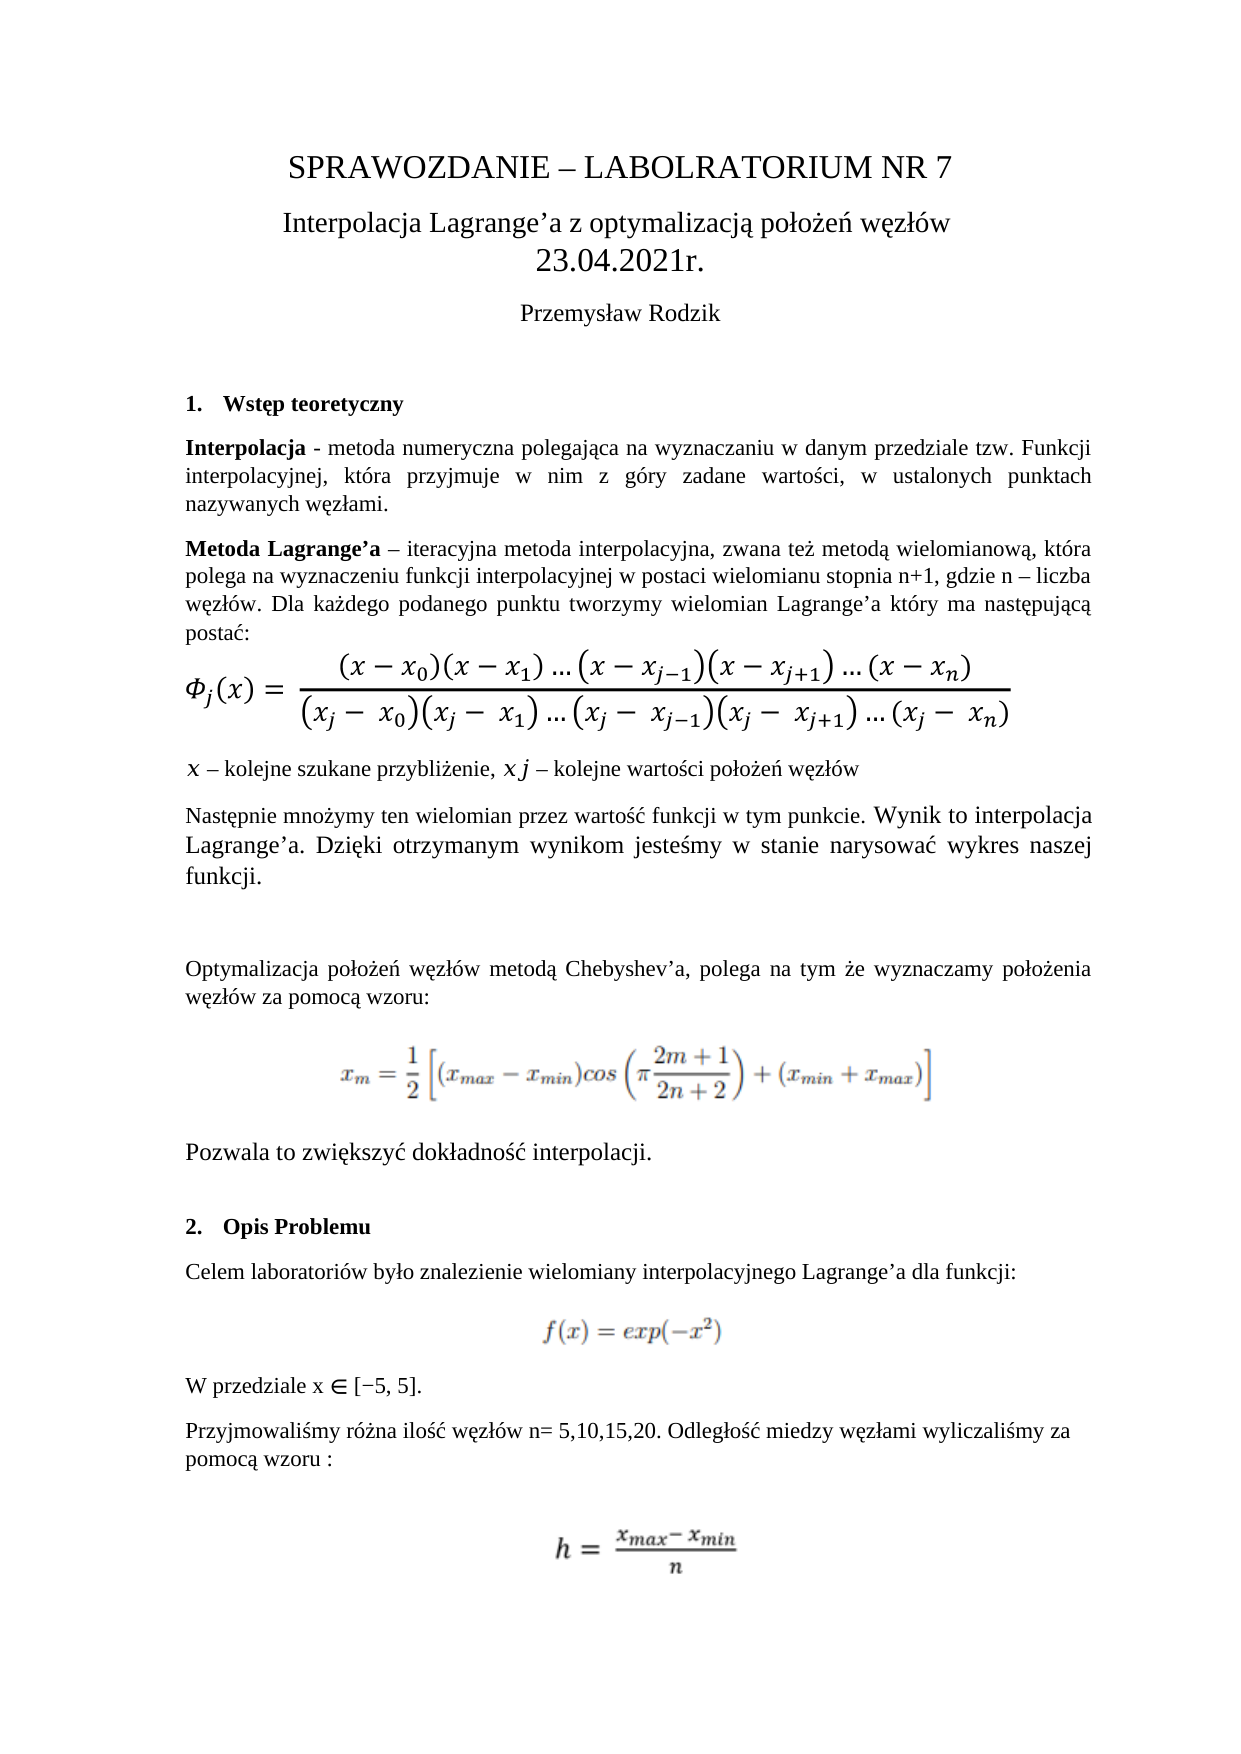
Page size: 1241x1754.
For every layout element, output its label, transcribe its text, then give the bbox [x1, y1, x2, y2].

text Optymalizacja położeń węzłów metodą Chebyshev’a, polega na tym że wyznaczamy położenia węzłów za pomocą wzoru: [185, 955, 1093, 1009]
text Celem laboratoriów było znalezienie wielomiany interpolacyjnego Lagrange’a dla funkcji: [185, 1258, 1093, 1284]
text W przedziale x ∈ [−5, 5]. [185, 1371, 1093, 1399]
text Metoda Lagrange’a – iteracyjna metoda interpolacyjna, zwana też metodą wielomianową, która polega na wyznaczeniu funkcji interpolacyjnej w postaci wielomianu stopnia n+1, gdzie n – liczba węzłów. Dla każdego podanego punktu tworzymy wielomian Lagrange’a który ma następującą postać: [185, 535, 1093, 648]
list Opis Problemu [185, 1213, 1093, 1240]
picture [513, 1302, 764, 1353]
text Przyjmowaliśmy różna ilość węzłów n= 5,10,15,20. Odległość miedzy węzłami wyliczaliśmy za pomocą wzoru : [185, 1417, 1093, 1471]
picture [314, 1027, 964, 1119]
text Następnie mnożymy ten wielomian przez wartość funkcji w tym punkcie. Wynik to interpolacja Lagrange’a. Dzięki otrzymanym wynikom jesteśmy w stanie narysować wykres naszej funkcji. [185, 800, 1093, 890]
picture [185, 646, 1152, 780]
text SPRAWOZDANIE – LABOLRATORIUM NR 7 [148, 148, 1093, 186]
text 𝑥 – kolejne szukane przybliżenie, 𝑥𝑗 – kolejne wartości położeń węzłów [185, 754, 1093, 782]
text Pozwala to zwiększyć dokładność interpolacji. [147, 1137, 1086, 1165]
picture [537, 1517, 741, 1585]
text Interpolacja - metoda numeryczna polegająca na wyznaczaniu w danym przedziale tzw. Funkcji interpolacyjnej, która przyjmuje w nim z góry zadane wartości, w ustalonych punktach nazywanych węzłami. [185, 434, 1093, 516]
text Przemysław Rodzik [148, 298, 1093, 327]
text Interpolacja Lagrange’a z optymalizacją położeń węzłów 23.04.2021r. [148, 205, 1093, 279]
list Wstęp teoretyczny [185, 390, 1093, 416]
